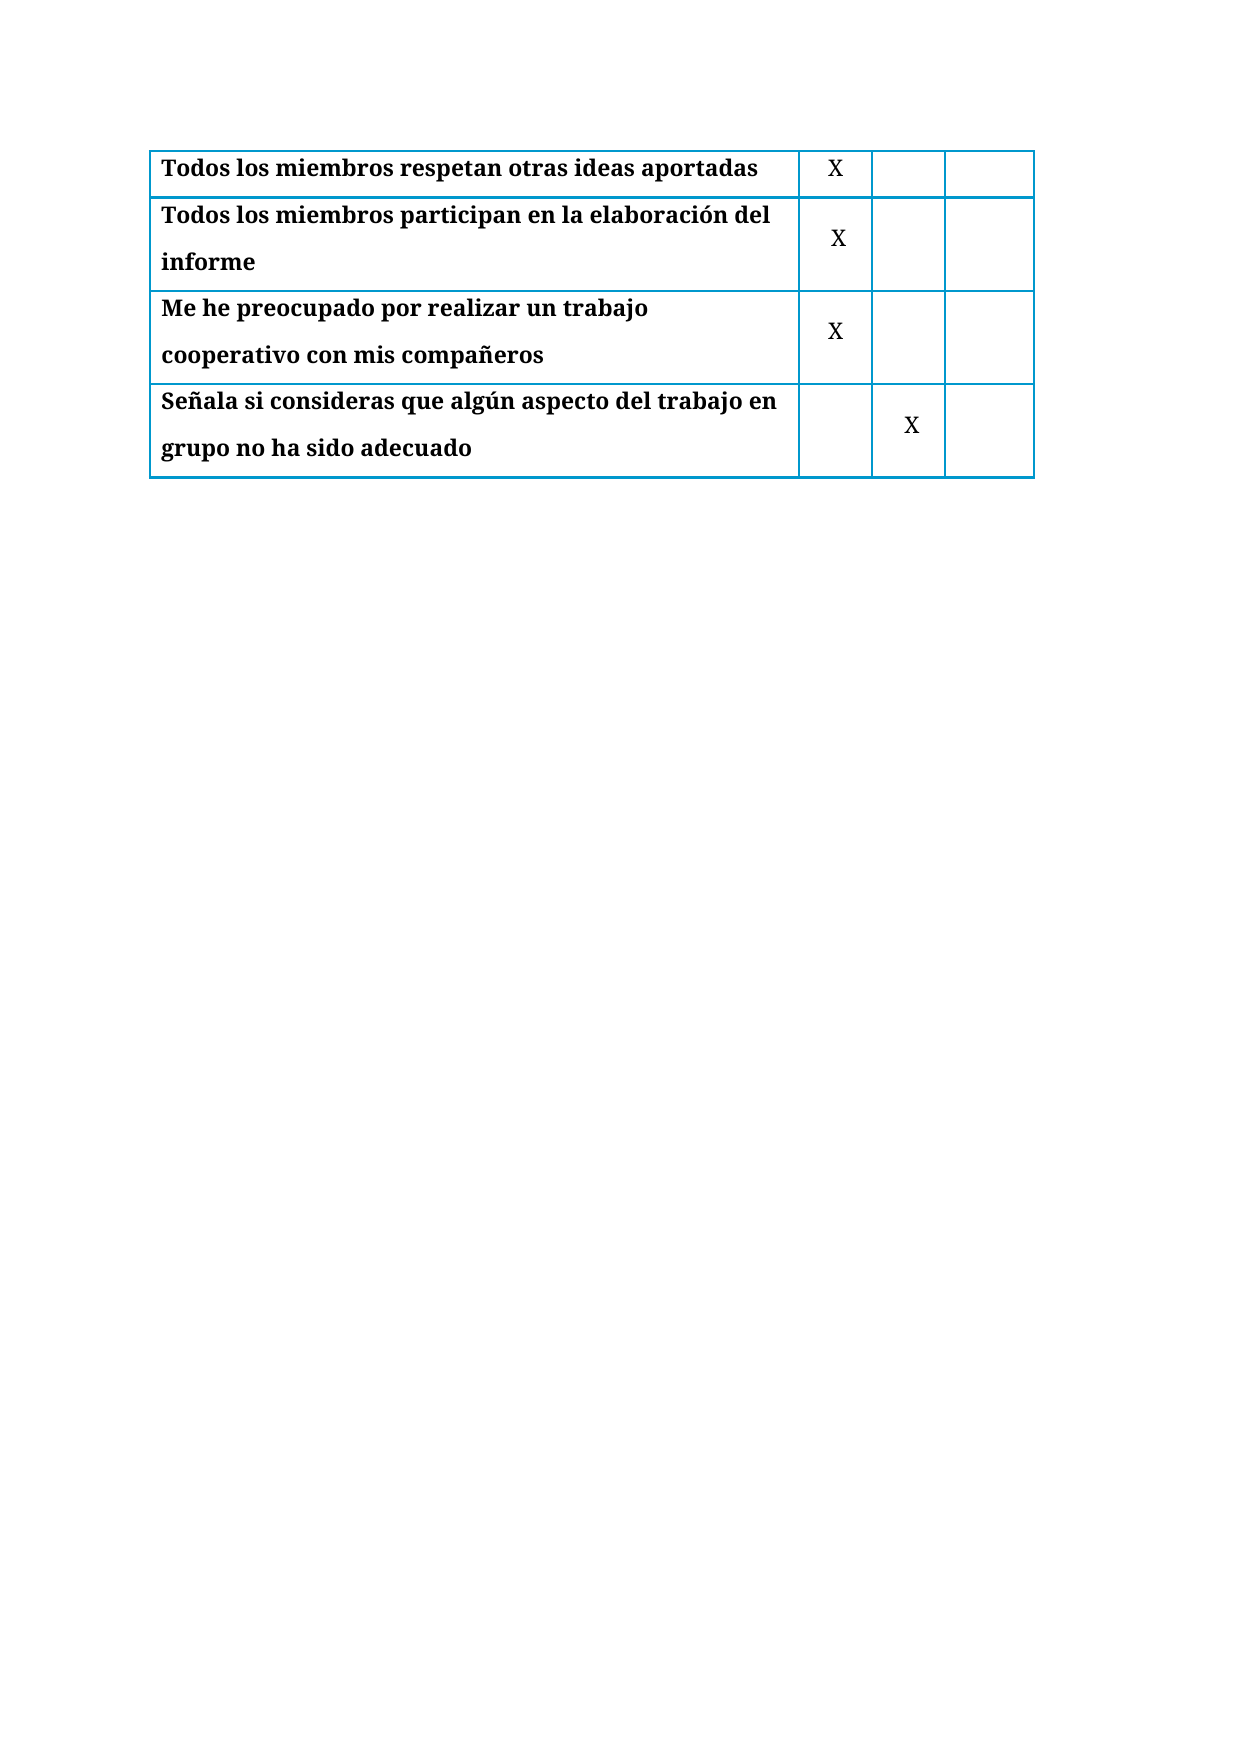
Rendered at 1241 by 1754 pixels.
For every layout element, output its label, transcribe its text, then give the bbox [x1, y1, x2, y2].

table_cell Me he preocupado por realizar un trabajo cooperativo con mis compañeros [151, 292, 798, 383]
table_cell X [800, 199, 871, 290]
table_cell [946, 292, 1033, 383]
table_cell X [800, 152, 871, 196]
table_cell [873, 292, 944, 383]
table_cell Todos los miembros respetan otras ideas aportadas [151, 152, 798, 196]
table_cell Todos los miembros participan en la elaboración del informe [151, 199, 798, 290]
table_cell [946, 199, 1033, 290]
table_cell Señala si consideras que algún aspecto del trabajo en grupo no ha sido adecuado [151, 385, 798, 476]
table_cell [873, 152, 944, 196]
table_cell X [873, 385, 944, 476]
table_cell [800, 385, 871, 476]
table_cell [873, 199, 944, 290]
table_cell X [800, 292, 871, 383]
table_cell [946, 385, 1033, 476]
table_cell [946, 152, 1033, 196]
